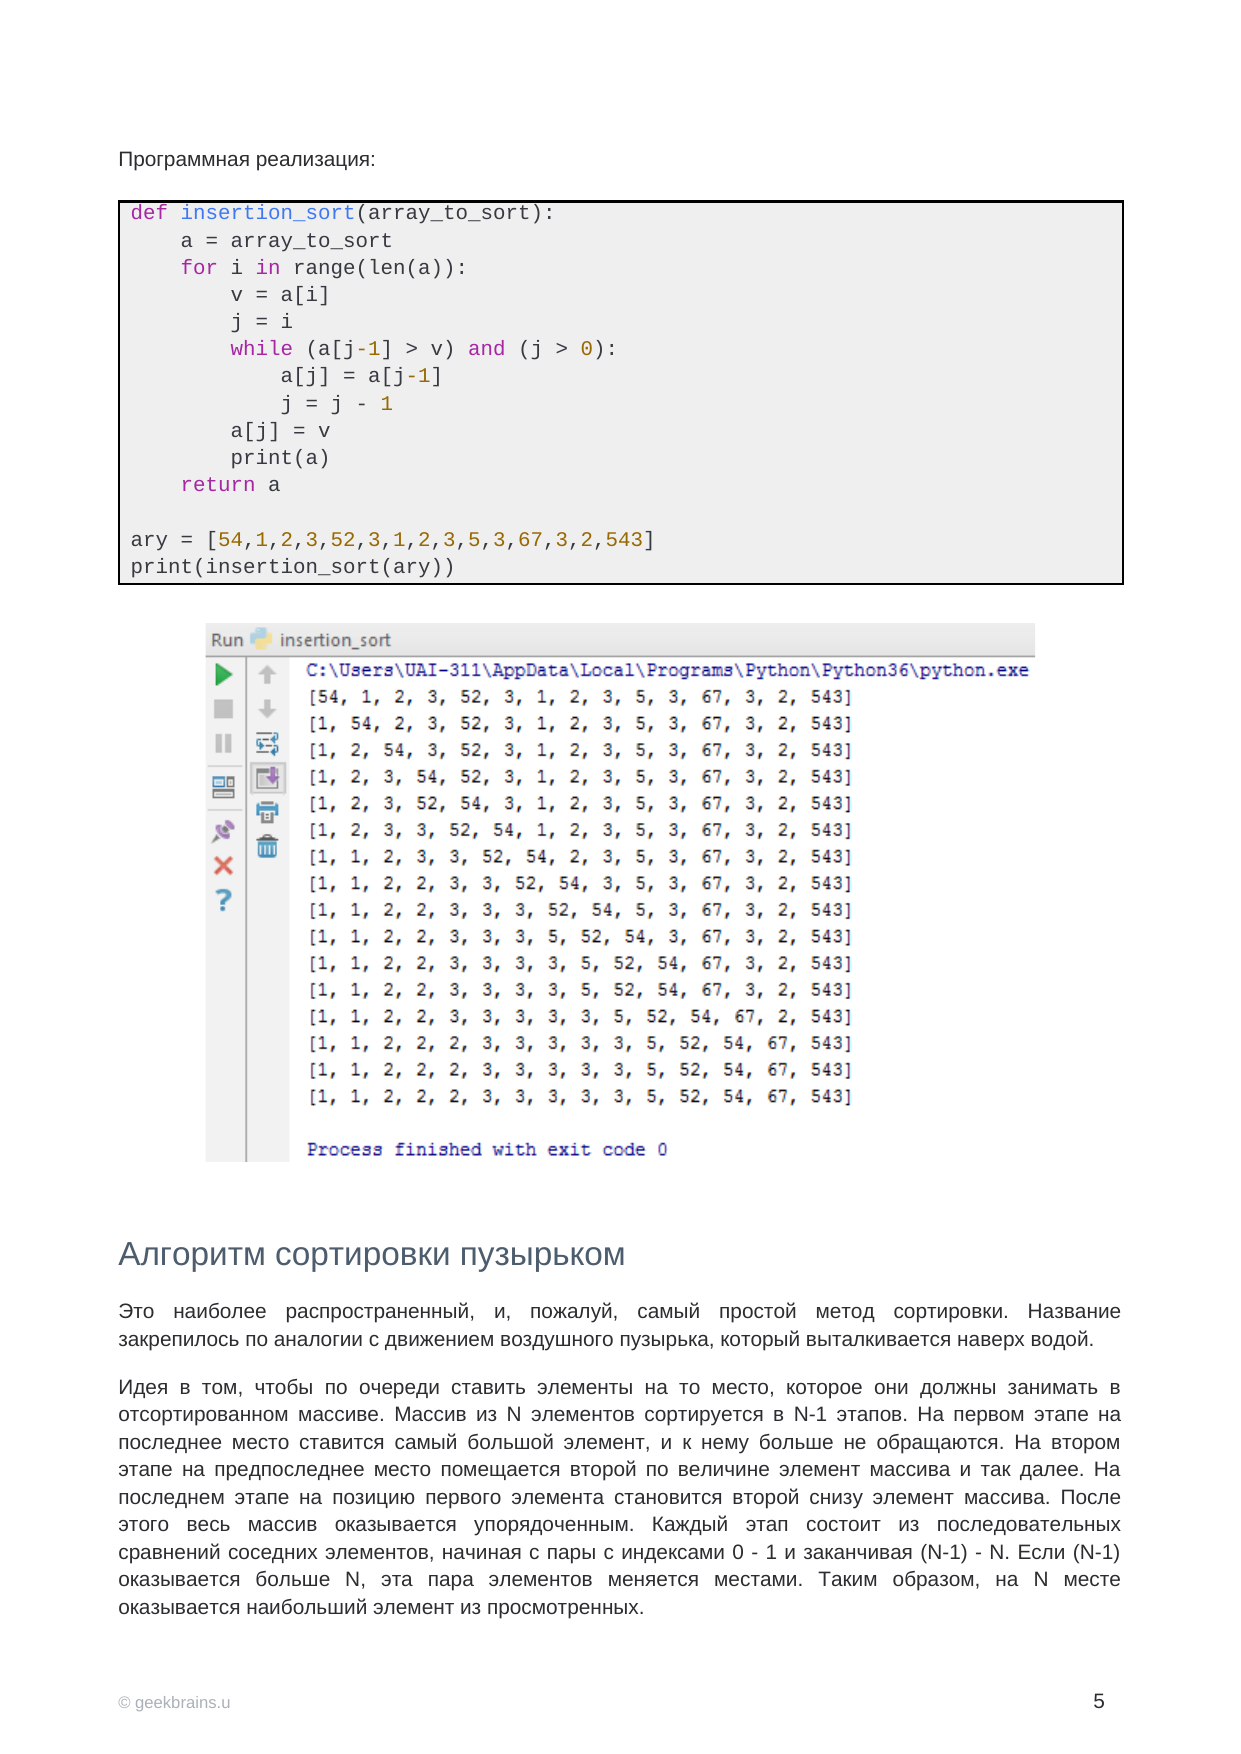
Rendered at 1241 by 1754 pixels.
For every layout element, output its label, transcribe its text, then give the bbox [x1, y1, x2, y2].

text Алгоритм сортировки пузырьком [118, 1234, 1122, 1272]
text Программная реализация: [118, 147, 1122, 171]
text Это наиболее распространенный, и, пожалуй, самый простой метод сортировки. Название закрепилось по аналогии с движением воздушного пузырька, который выталкивается наверх водой. [118, 1299, 1122, 1350]
text Идея в том, чтобы по очереди ставить элементы на то место, которое они должны занимать в отсортированном массиве. Массив из N элементов сортируется в N-1 этапов. На первом этапе на последнее место ставится самый большой элемент, и к нему больше не обращаются. На втором этапе на предпоследнее место помещается второй по величине элемент массива и так далее. На последнем этапе на позицию первого элемента становится второй снизу элемент массива. После этого весь массив оказывается упорядоченным. Каждый этап состоит из последовательных сравнений соседних элементов, начиная с пары с индексами 0 - 1 и заканчивая (N-1) - N. Если (N-1) оказывается больше N, эта пара элементов меняется местами. Таким образом, на N месте оказывается наибольший элемент из просмотренных. [118, 1375, 1122, 1619]
table_header def insertion_sort(array_to_sort): a = array_to_sort for i in range(len(a)): v = a[i] j = i while (a[j-1] > v) and (j > 0): a[j] = a[j-1] j = j - 1 a[j] = v print(a) return a ary = [54,1,2,3,52,3,1,2,3,5,3,67,3,2,543] print(insertion_sort(ary)) [120, 203, 1122, 583]
picture [205, 623, 1036, 1162]
